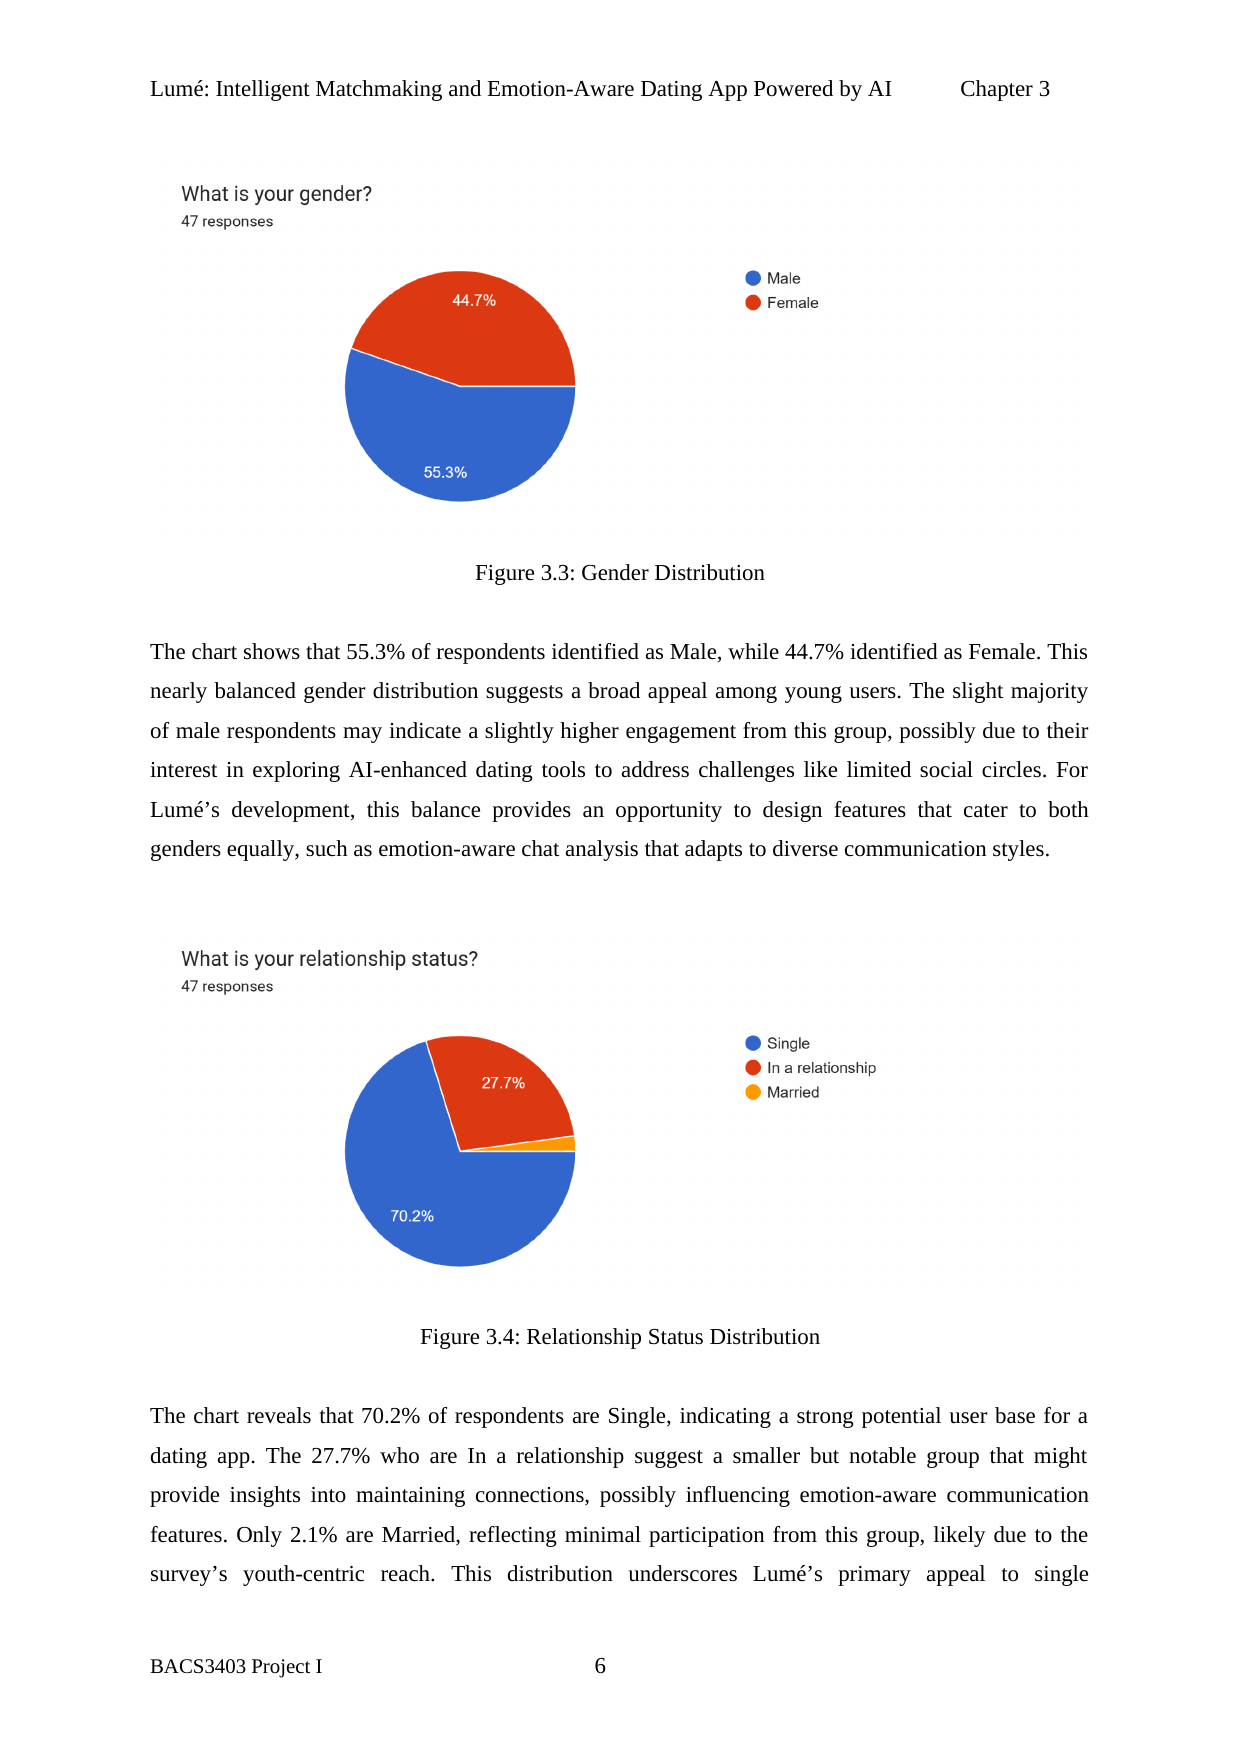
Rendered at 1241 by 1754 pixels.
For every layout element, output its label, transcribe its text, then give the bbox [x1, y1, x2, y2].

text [150, 1402, 1090, 1586]
text The chart shows that 55.3% of respondents identified as Male, while 44.7% identified as Female. This nearly balanced gender distribution suggests a broad appeal among young users. The slight majority of male respondents may indicate a slightly higher engagement from this group, possibly due to their interest in exploring AI-enhanced dating tools to address challenges like limited social circles. For Lumé’s development, this balance provides an opportunity to design features that cater to both genders equally, such as emotion-aware chat analysis that adapts to diverse communication styles. [150, 638, 1090, 862]
text Figure 3.4: Relationship Status Distribution [150, 1323, 1090, 1349]
picture [150, 914, 1091, 1311]
picture [150, 150, 1091, 546]
text Figure 3.3: Gender Distribution [150, 559, 1090, 585]
